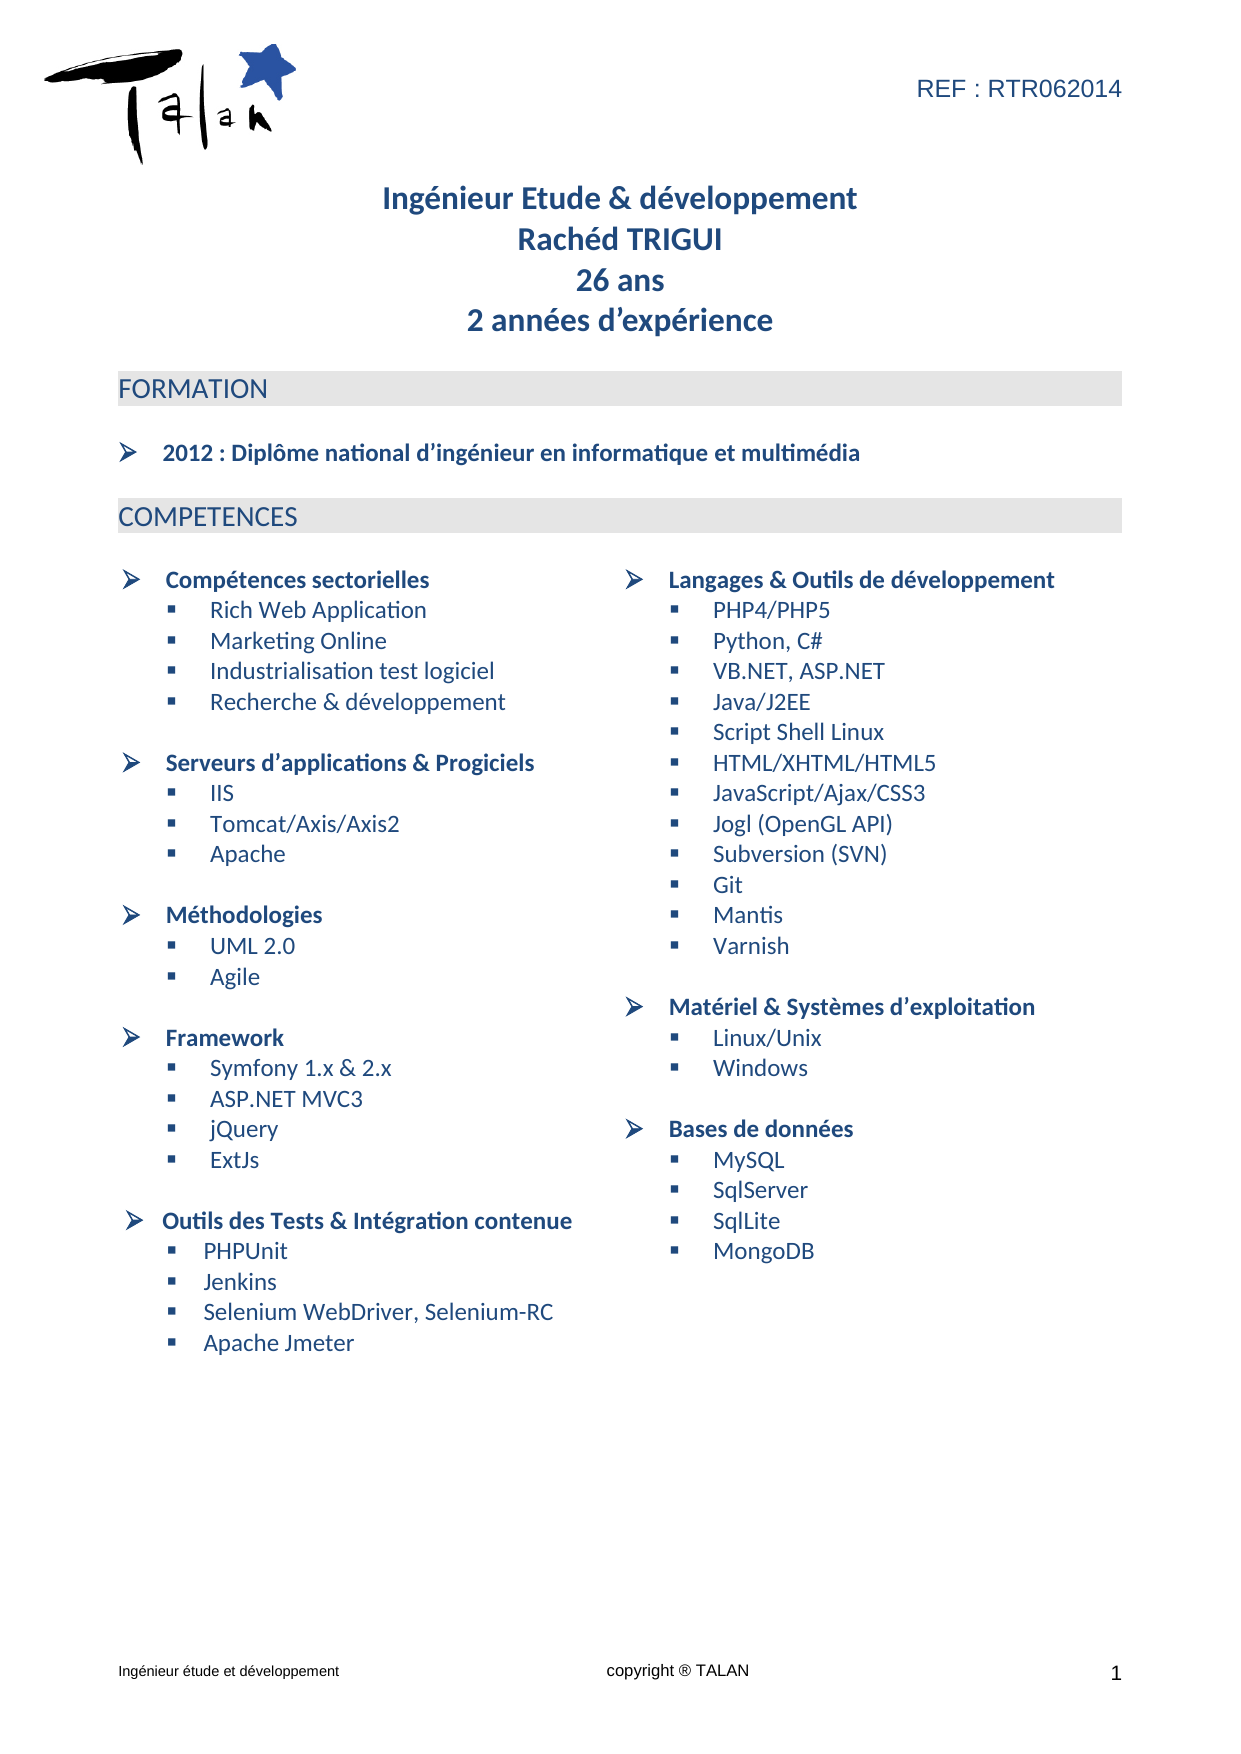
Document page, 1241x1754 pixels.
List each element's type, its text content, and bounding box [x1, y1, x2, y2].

text Rachéd TRIGUI [118, 218, 1122, 259]
title 2 années d’expérience [118, 299, 1122, 340]
table_header Langages & Outils de développement PHP4/PHP5 Python, C# VB.NET, ASP.NET Java/J2EE Script Shell Linux HTML/XHTML/HTML5 JavaScript/Ajax/CSS3 Jogl (OpenGL API) Subversion (SVN) Git Mantis Varnish Matériel & Systèmes d’exploitation Linux/Unix Windows Bases de données MySQL SqlServer SqlLite MongoDB [617, 534, 1126, 1510]
table_header Compétences sectorielles Rich Web Application Marketing Online Industrialisation test logiciel Recherche & développement Serveurs d’applications & Progiciels IIS Tomcat/Axis/Axis2 Apache Méthodologies UML 2.0 Agile Framework Symfony 1.x & 2.x ASP.NET MVC3 jQuery ExtJs Outils des Tests & Intégration contenue PHPUnit Jenkins Selenium WebDriver, Selenium-RC Apache Jmeter [114, 534, 617, 1510]
subtitle COMPETENCES [118, 498, 1122, 533]
picture [44, 44, 296, 165]
subtitle FORMATION [118, 371, 1122, 406]
list 2012 : Diplôme national d’ingénieur en informatique et multimédia [118, 437, 1122, 467]
title Ingénieur Etude & développement [118, 177, 1122, 218]
title 26 ans [118, 259, 1122, 299]
